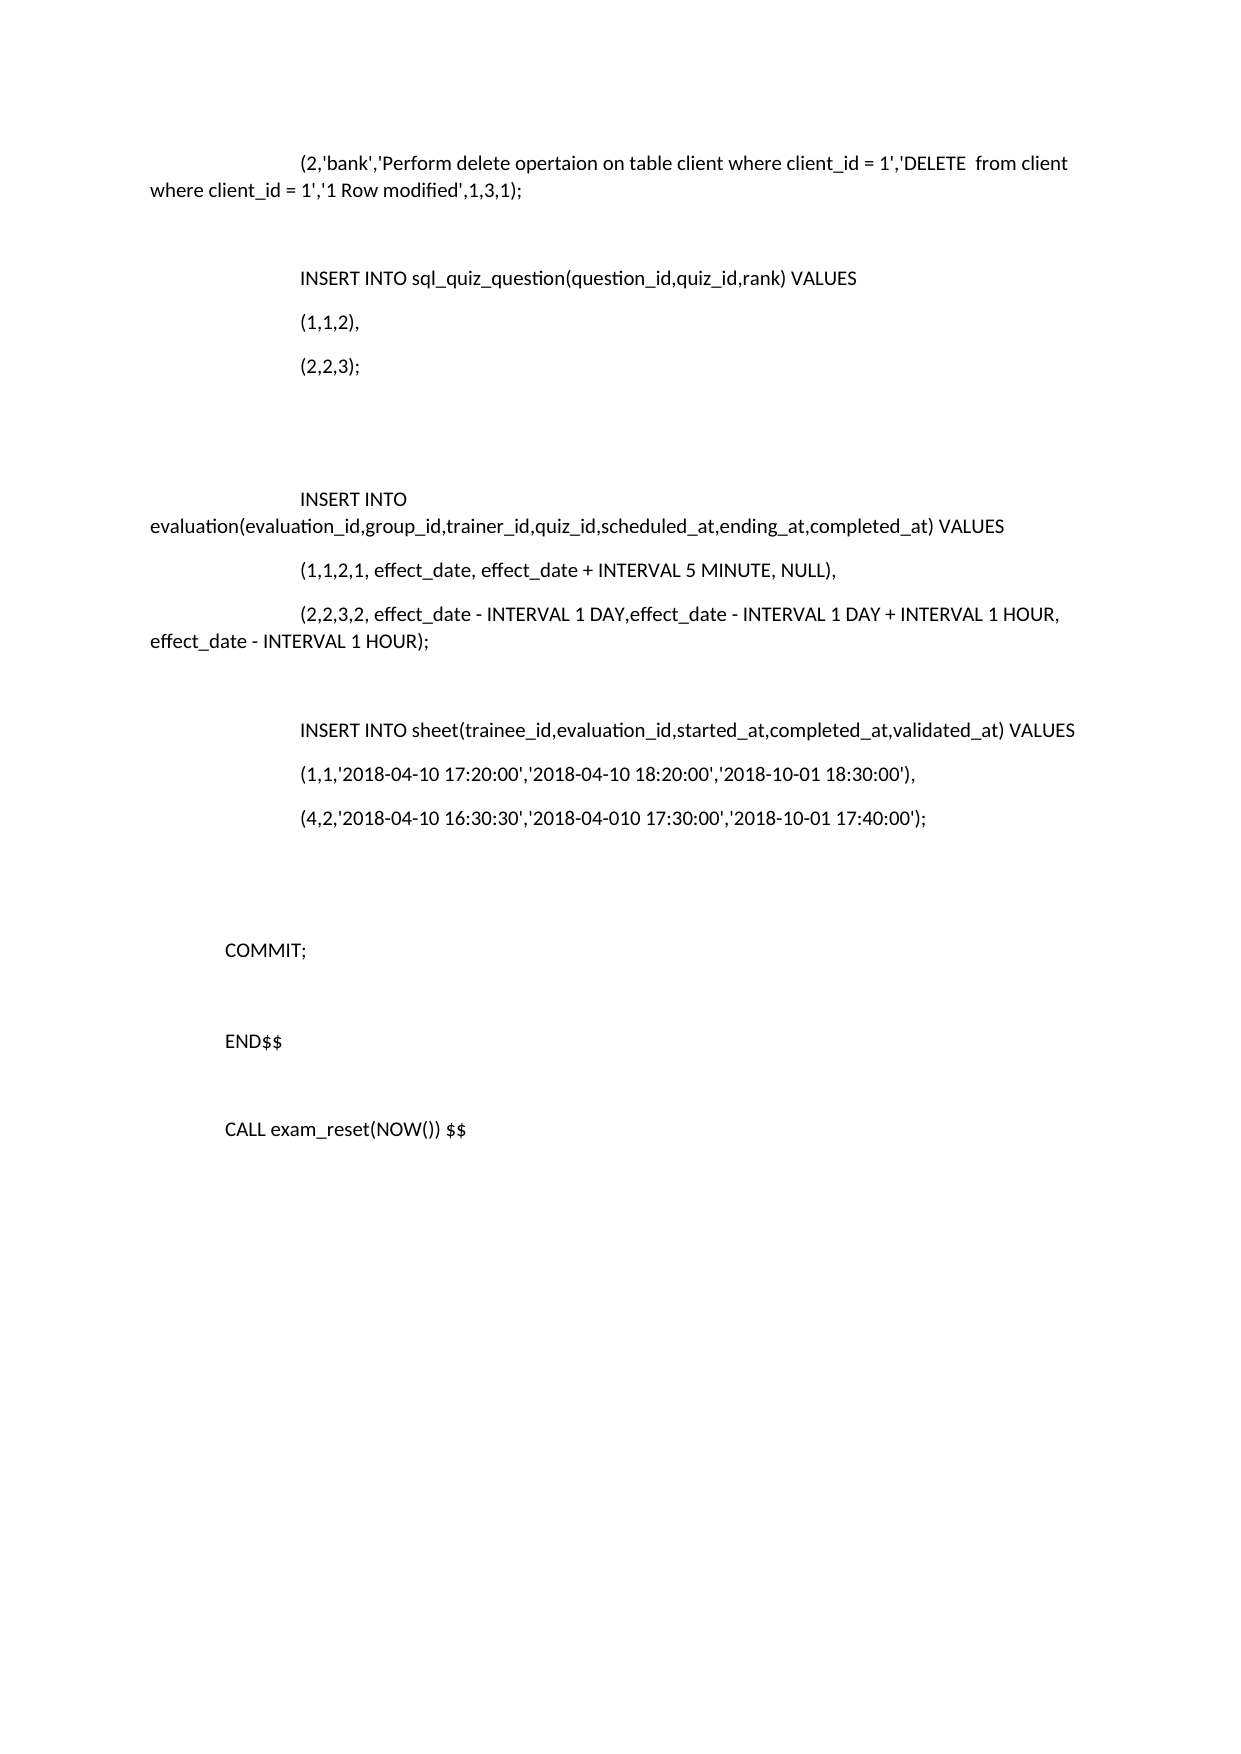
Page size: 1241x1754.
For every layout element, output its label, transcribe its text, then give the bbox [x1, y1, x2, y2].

text (2,'bank','Perform delete opertaion on table client where client_id = 1','DELETE from client where client_id = 1','1 Row modified',1,3,1); [150, 150, 1090, 203]
text (4,2,'2018-04-10 16:30:30','2018-04-010 17:30:00','2018-10-01 17:40:00'); [150, 805, 1090, 830]
text END$$ [150, 1028, 1090, 1053]
text (2,2,3); [150, 354, 1090, 379]
text CALL exam_reset(NOW()) $$ [150, 1116, 1090, 1142]
text INSERT INTO sheet(trainee_id,evaluation_id,started_at,completed_at,validated_at) VALUES [150, 717, 1090, 742]
text INSERT INTO evaluation(evaluation_id,group_id,trainer_id,quiz_id,scheduled_at,ending_at,completed_at) VALUES [150, 486, 1090, 539]
text COMMIT; [150, 937, 1090, 963]
text (2,2,3,2, effect_date - INTERVAL 1 DAY,effect_date - INTERVAL 1 DAY + INTERVAL 1 HOUR, effect_date - INTERVAL 1 HOUR); [150, 601, 1090, 654]
text (1,1,'2018-04-10 17:20:00','2018-04-10 18:20:00','2018-10-01 18:30:00'), [150, 761, 1090, 786]
text (1,1,2), [150, 309, 1090, 335]
text (1,1,2,1, effect_date, effect_date + INTERVAL 5 MINUTE, NULL), [150, 557, 1090, 583]
text INSERT INTO sql_quiz_question(question_id,quiz_id,rank) VALUES [150, 266, 1090, 291]
